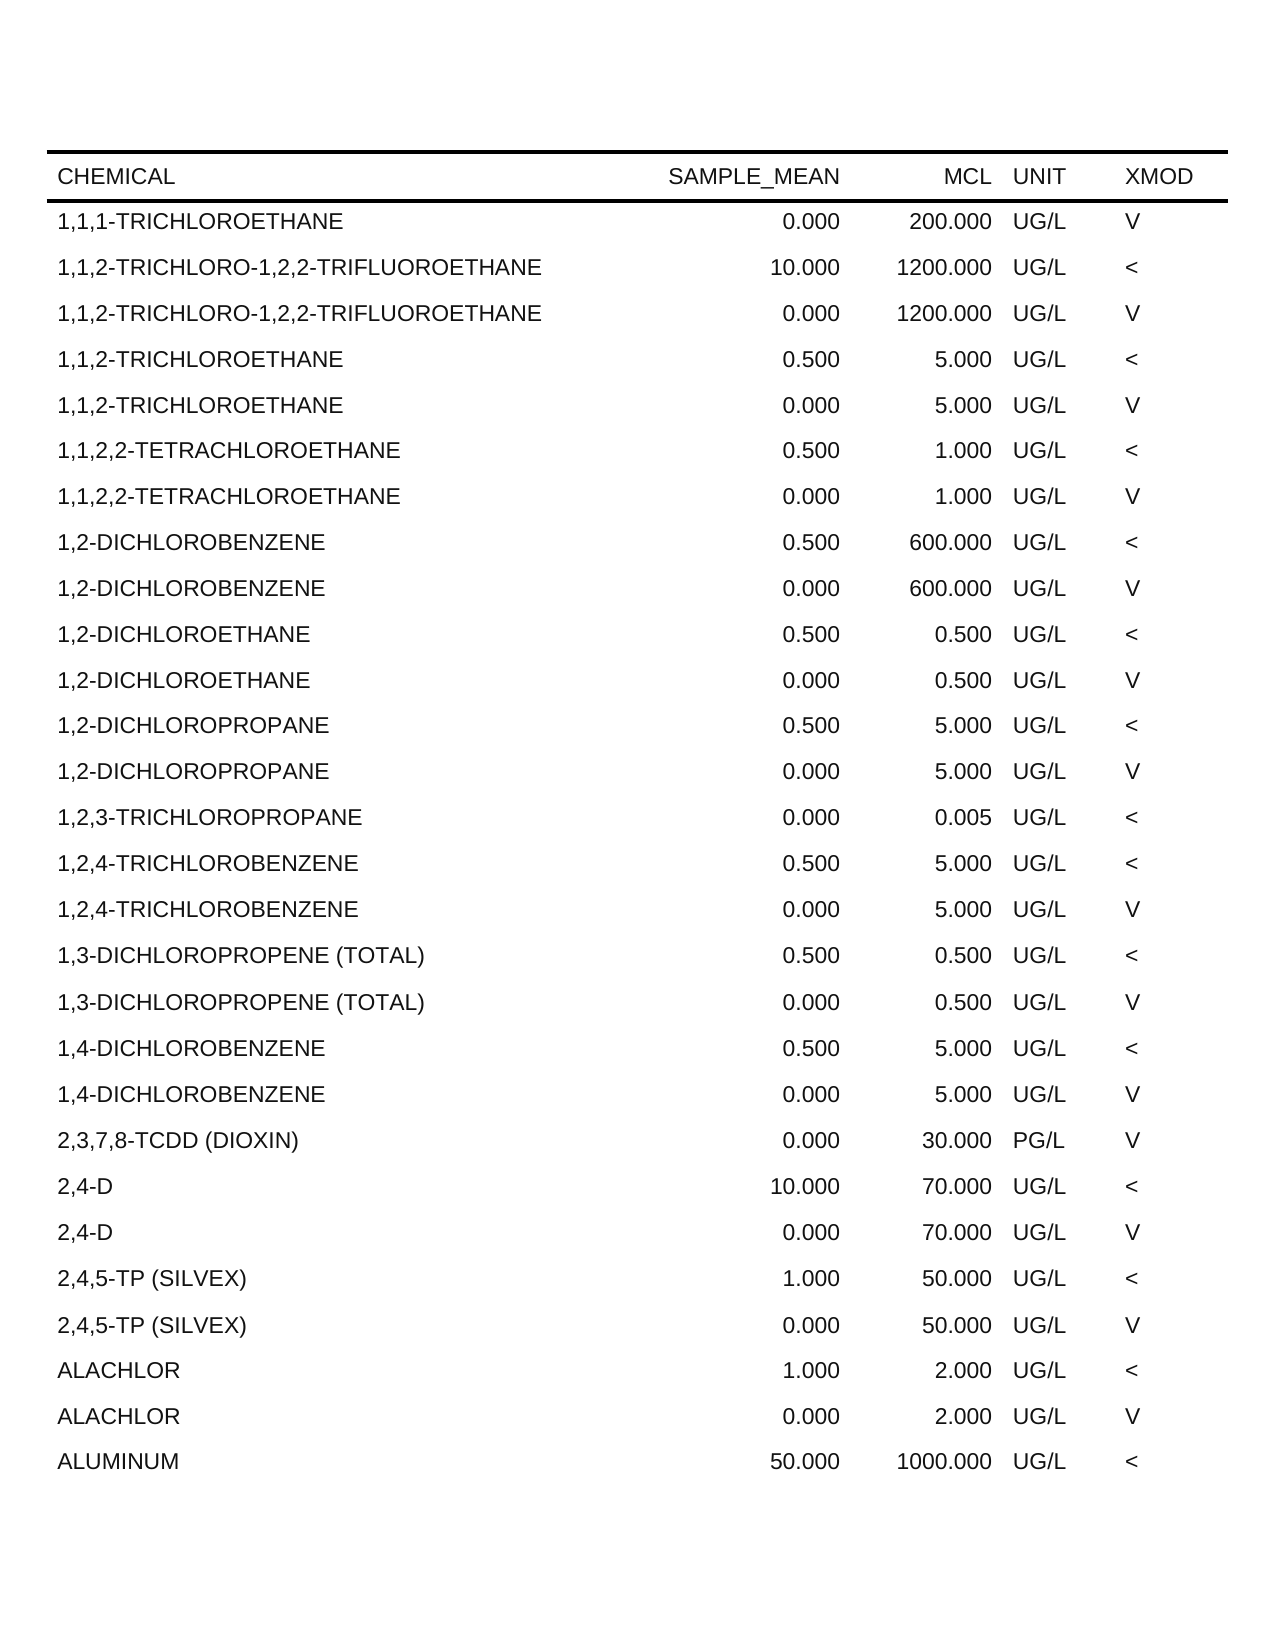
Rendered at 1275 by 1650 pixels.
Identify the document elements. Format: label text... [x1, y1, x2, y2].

table_cell UG/L [1002, 244, 1114, 290]
table_header MCL [850, 154, 1002, 198]
table_cell < [1114, 1255, 1228, 1301]
table_cell UG/L [1002, 703, 1114, 748]
table_cell < [1114, 794, 1228, 840]
table_cell UG/L [1002, 1255, 1114, 1301]
table_cell 0.500 [850, 657, 1002, 703]
table_cell 0.500 [638, 428, 850, 473]
table_cell 0.500 [638, 840, 850, 886]
table_cell V [1114, 1301, 1228, 1348]
table_cell 5.000 [850, 703, 1002, 748]
table_header UNIT [1002, 154, 1114, 198]
table_cell < [1114, 1025, 1228, 1071]
table_cell < [1114, 1439, 1228, 1484]
table_cell UG/L [1002, 382, 1114, 428]
table_cell 0.000 [638, 290, 850, 336]
table_cell 1,3-DICHLOROPROPENE (TOTAL) [47, 932, 638, 978]
table_cell V [1114, 203, 1228, 244]
table_cell UG/L [1002, 336, 1114, 382]
table_cell ALACHLOR [47, 1393, 638, 1438]
table_cell 1,1,2-TRICHLORO-1,2,2-TRIFLUOROETHANE [47, 244, 638, 290]
table_cell 0.000 [638, 1209, 850, 1255]
table_cell UG/L [1002, 1209, 1114, 1255]
table_cell 0.000 [638, 749, 850, 794]
table_cell 0.500 [638, 703, 850, 748]
table_cell UG/L [1002, 1025, 1114, 1071]
table_cell V [1114, 290, 1228, 336]
table_cell 1,1,2,2-TETRACHLOROETHANE [47, 474, 638, 519]
table_cell UG/L [1002, 886, 1114, 932]
table_cell V [1114, 474, 1228, 519]
table_cell UG/L [1002, 474, 1114, 519]
table_cell 0.000 [638, 979, 850, 1025]
table_cell 0.500 [638, 519, 850, 565]
table_cell 200.000 [850, 203, 1002, 244]
table_cell V [1114, 749, 1228, 794]
table_cell 2,4,5-TP (SILVEX) [47, 1255, 638, 1301]
table_cell 1,2-DICHLOROPROPANE [47, 749, 638, 794]
table_cell 0.500 [850, 611, 1002, 657]
table_cell 10.000 [638, 244, 850, 290]
table_cell 1,4-DICHLOROBENZENE [47, 1025, 638, 1071]
table_cell 600.000 [850, 565, 1002, 611]
table_cell < [1114, 244, 1228, 290]
table_cell UG/L [1002, 1163, 1114, 1209]
table_cell UG/L [1002, 979, 1114, 1025]
table_cell 5.000 [850, 1071, 1002, 1117]
table_cell UG/L [1002, 1071, 1114, 1117]
table_cell V [1114, 1209, 1228, 1255]
table_cell UG/L [1002, 657, 1114, 703]
table_cell 5.000 [850, 1025, 1002, 1071]
table_cell V [1114, 1393, 1228, 1438]
table_cell 0.500 [638, 1025, 850, 1071]
table_cell 0.000 [638, 565, 850, 611]
table_cell 0.500 [850, 932, 1002, 978]
table_header CHEMICAL [47, 154, 638, 198]
table_cell < [1114, 703, 1228, 748]
table_cell 0.500 [638, 336, 850, 382]
table_header XMOD [1114, 154, 1228, 198]
table_cell 70.000 [850, 1209, 1002, 1255]
table_cell 1,2,4-TRICHLOROBENZENE [47, 840, 638, 886]
table_cell 1.000 [638, 1255, 850, 1301]
table_cell UG/L [1002, 840, 1114, 886]
table_cell UG/L [1002, 932, 1114, 978]
table_cell 0.000 [638, 657, 850, 703]
table_cell < [1114, 336, 1228, 382]
table_cell 0.000 [638, 1071, 850, 1117]
table_cell 1,2-DICHLOROETHANE [47, 611, 638, 657]
table_cell 1.000 [638, 1348, 850, 1393]
table_cell UG/L [1002, 794, 1114, 840]
table_cell < [1114, 1348, 1228, 1393]
table_cell 1,1,2-TRICHLOROETHANE [47, 336, 638, 382]
table_cell < [1114, 428, 1228, 473]
table_cell 1,2,3-TRICHLOROPROPANE [47, 794, 638, 840]
table_cell < [1114, 519, 1228, 565]
table_cell UG/L [1002, 1348, 1114, 1393]
table_cell 5.000 [850, 886, 1002, 932]
table_cell 50.000 [850, 1255, 1002, 1301]
table_cell V [1114, 657, 1228, 703]
table_cell 1,1,2-TRICHLORO-1,2,2-TRIFLUOROETHANE [47, 290, 638, 336]
table_cell < [1114, 1163, 1228, 1209]
table_cell 30.000 [850, 1117, 1002, 1163]
table_cell 1000.000 [850, 1439, 1002, 1484]
table_cell 2,4,5-TP (SILVEX) [47, 1301, 638, 1348]
table_cell UG/L [1002, 611, 1114, 657]
table_cell 1,2-DICHLOROETHANE [47, 657, 638, 703]
table_cell UG/L [1002, 1393, 1114, 1438]
table_cell 2.000 [850, 1348, 1002, 1393]
table_cell UG/L [1002, 565, 1114, 611]
table_cell UG/L [1002, 203, 1114, 244]
table_cell 0.500 [638, 611, 850, 657]
table_cell V [1114, 382, 1228, 428]
table_cell 1.000 [850, 428, 1002, 473]
table_cell 1,1,1-TRICHLOROETHANE [47, 203, 638, 244]
table_cell 0.000 [638, 794, 850, 840]
table_cell 0.000 [638, 474, 850, 519]
table_cell 5.000 [850, 840, 1002, 886]
table_header SAMPLE_MEAN [638, 154, 850, 198]
table_cell V [1114, 979, 1228, 1025]
table_cell 1,2-DICHLOROBENZENE [47, 565, 638, 611]
table_cell 1,1,2-TRICHLOROETHANE [47, 382, 638, 428]
table_cell 2.000 [850, 1393, 1002, 1438]
table_cell < [1114, 611, 1228, 657]
table_cell 0.500 [850, 979, 1002, 1025]
table_cell 0.000 [638, 1301, 850, 1348]
table_cell 1,2-DICHLOROPROPANE [47, 703, 638, 748]
table_cell 5.000 [850, 749, 1002, 794]
table_cell 1.000 [850, 474, 1002, 519]
table_cell 70.000 [850, 1163, 1002, 1209]
table_cell 50.000 [638, 1439, 850, 1484]
table_cell 0.000 [638, 1117, 850, 1163]
table_cell ALACHLOR [47, 1348, 638, 1393]
table_cell 1200.000 [850, 244, 1002, 290]
table_cell UG/L [1002, 1301, 1114, 1348]
table_cell 0.000 [638, 1393, 850, 1438]
table_cell 10.000 [638, 1163, 850, 1209]
table_cell PG/L [1002, 1117, 1114, 1163]
table_cell 1,2,4-TRICHLOROBENZENE [47, 886, 638, 932]
table_cell 0.000 [638, 382, 850, 428]
table_cell 600.000 [850, 519, 1002, 565]
table_cell V [1114, 1071, 1228, 1117]
table_cell < [1114, 932, 1228, 978]
table_cell V [1114, 1117, 1228, 1163]
table_cell 1,1,2,2-TETRACHLOROETHANE [47, 428, 638, 473]
table_cell 1,3-DICHLOROPROPENE (TOTAL) [47, 979, 638, 1025]
table_cell 50.000 [850, 1301, 1002, 1348]
table_cell 2,3,7,8-TCDD (DIOXIN) [47, 1117, 638, 1163]
table_cell UG/L [1002, 749, 1114, 794]
table_cell UG/L [1002, 519, 1114, 565]
table_cell V [1114, 886, 1228, 932]
table_cell 0.500 [638, 932, 850, 978]
table_cell < [1114, 840, 1228, 886]
table_cell 1,2-DICHLOROBENZENE [47, 519, 638, 565]
table_cell 0.000 [638, 203, 850, 244]
table_cell 2,4-D [47, 1209, 638, 1255]
table_cell 5.000 [850, 336, 1002, 382]
table_cell 1200.000 [850, 290, 1002, 336]
table_cell 1,4-DICHLOROBENZENE [47, 1071, 638, 1117]
table_cell V [1114, 565, 1228, 611]
table_cell UG/L [1002, 428, 1114, 473]
table_cell 0.000 [638, 886, 850, 932]
table_cell UG/L [1002, 290, 1114, 336]
table_cell ALUMINUM [47, 1439, 638, 1484]
table_cell 0.005 [850, 794, 1002, 840]
table_cell 5.000 [850, 382, 1002, 428]
table_cell UG/L [1002, 1439, 1114, 1484]
table_cell 2,4-D [47, 1163, 638, 1209]
